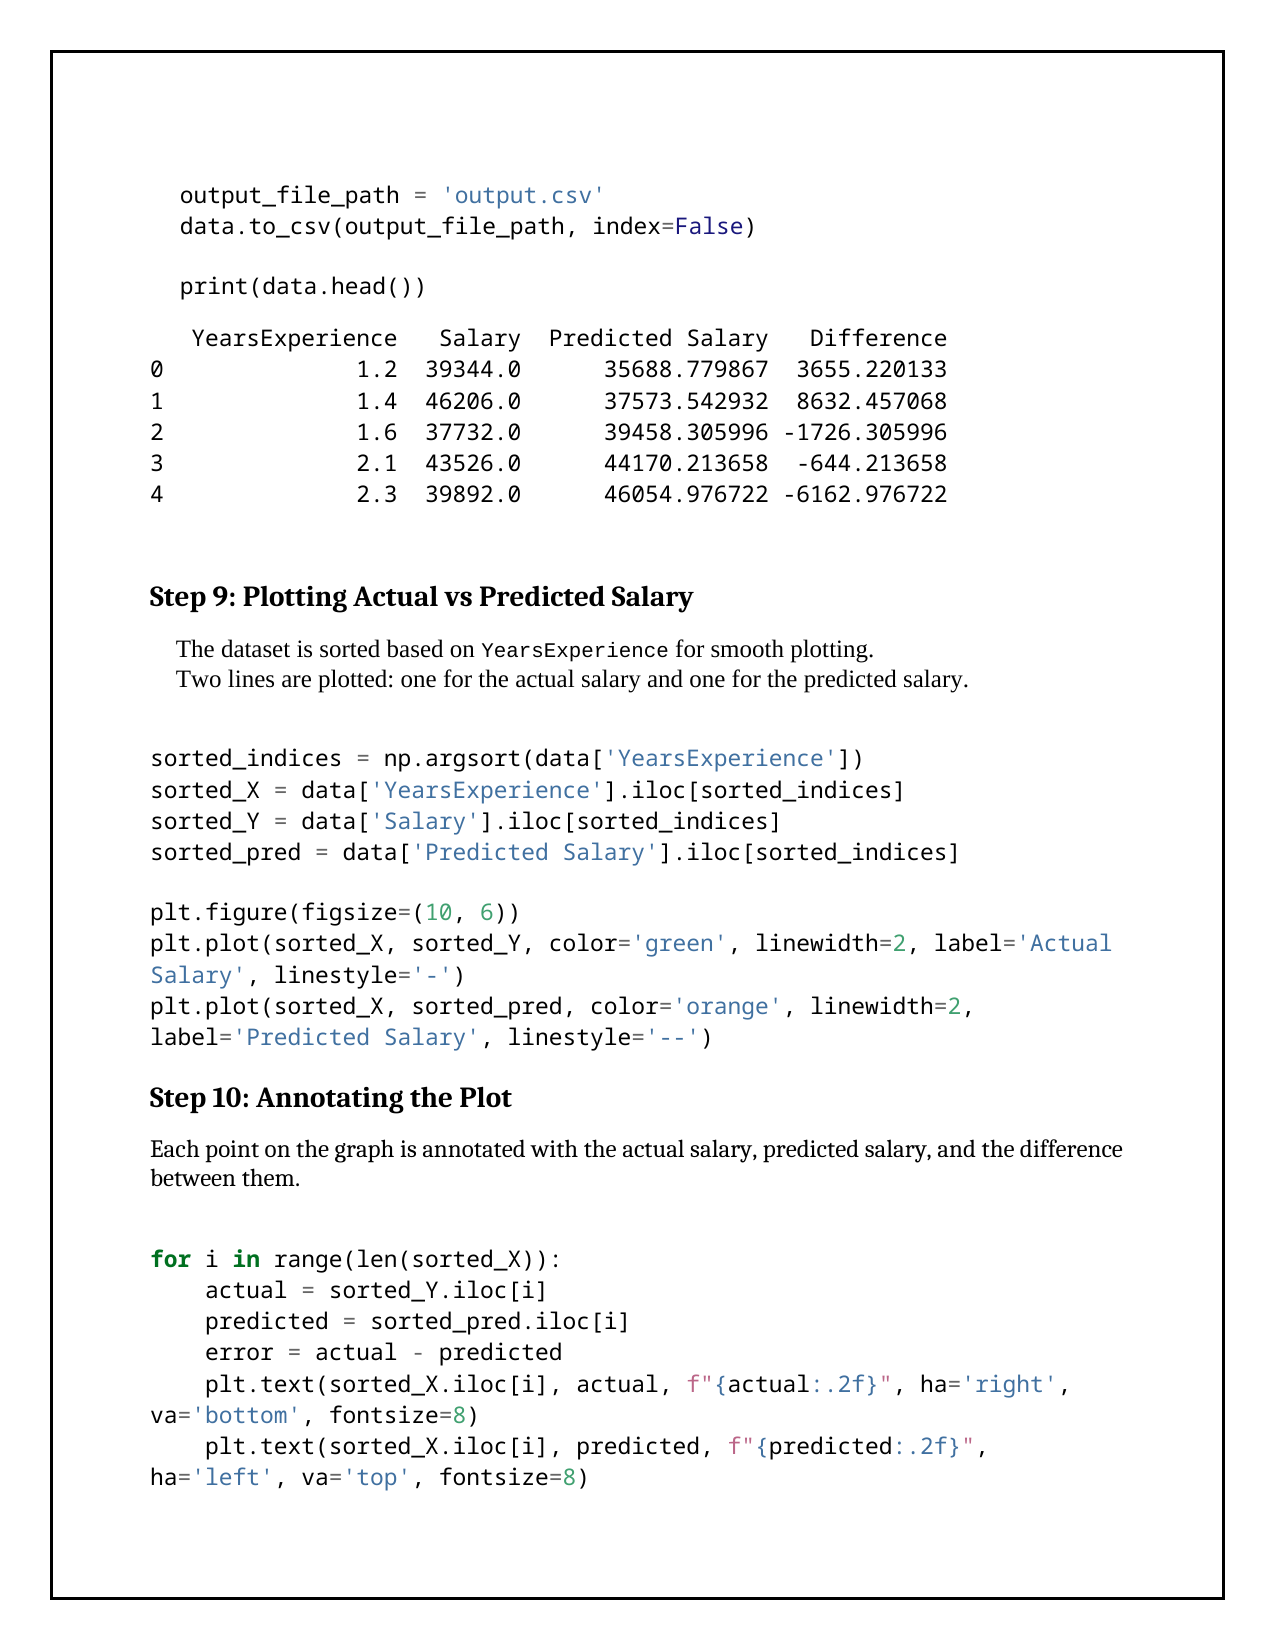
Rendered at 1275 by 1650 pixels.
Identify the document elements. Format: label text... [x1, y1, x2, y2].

text YearsExperience Salary Predicted Salary Difference 0 1.2 39344.0 35688.779867 3655.220133 1 1.4 46206.0 37573.542932 8632.457068 2 1.6 37732.0 39458.305996 -1726.305996 3 2.1 43526.0 44170.213658 -644.213658 4 2.3 39892.0 46054.976722 -6162.976722 [150, 322, 1125, 509]
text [150, 1214, 1125, 1492]
text output_file_path = 'output.csv' data.to_csv(output_file_path, index=False) print(data.head()) [179, 150, 1125, 301]
text  Two lines are plotted: one for the actual salary and one for the predicted salary. [150, 664, 1125, 693]
text sorted_indices = np.argsort(data['YearsExperience']) sorted_X = data['YearsExperience'].iloc[sorted_indices] sorted_Y = data['Salary'].iloc[sorted_indices] sorted_pred = data['Predicted Salary'].iloc[sorted_indices] plt.figure(figsize=(10, 6)) plt.plot(sorted_X, sorted_Y, color='green', linewidth=2, label='Actual Salary', linestyle='-') plt.plot(sorted_X, sorted_pred, color='orange', linewidth=2, label='Predicted Salary', linestyle='--') Step 10: Annotating the Plot [150, 713, 1125, 1114]
text Each point on the graph is annotated with the actual salary, predicted salary, and the difference between them. [150, 1135, 1125, 1193]
text  The dataset is sorted based on YearsExperience for smooth plotting. [150, 634, 1125, 664]
text Step 9: Plotting Actual vs Predicted Salary [150, 580, 1125, 613]
